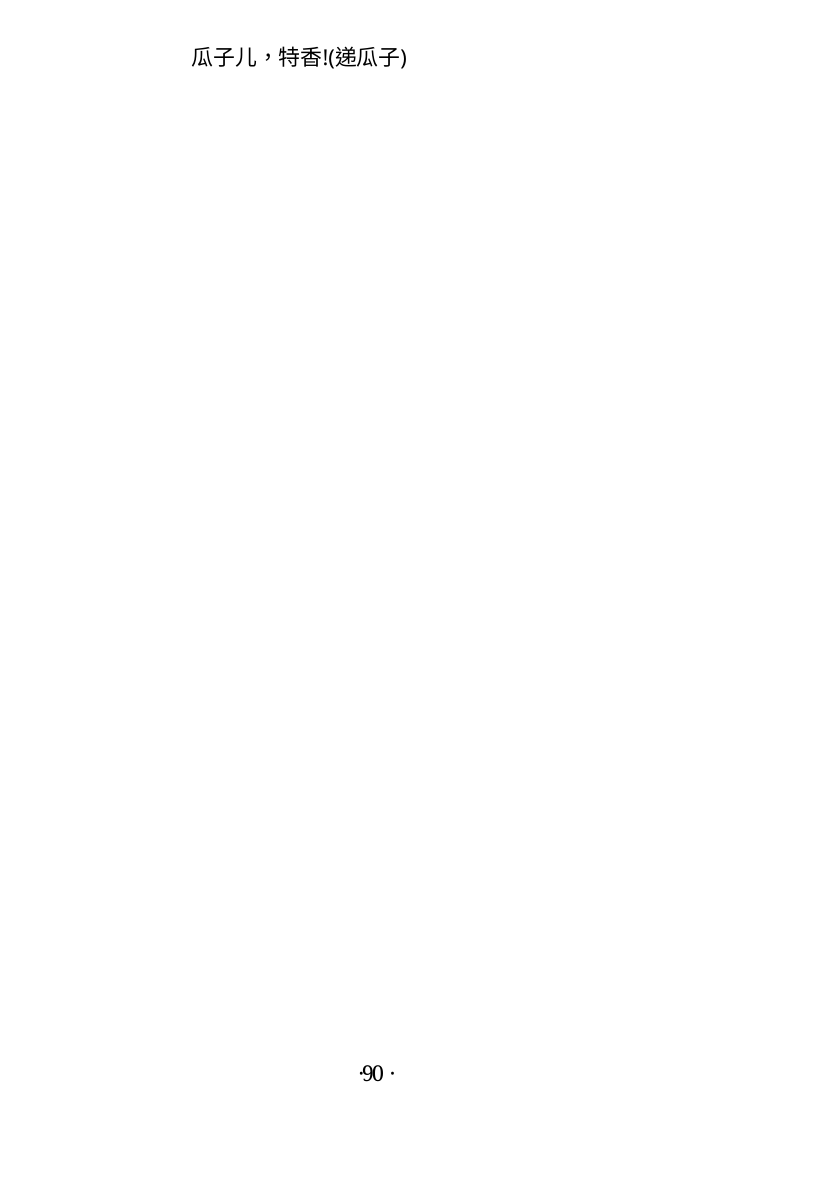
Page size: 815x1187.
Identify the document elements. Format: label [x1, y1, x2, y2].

text [104, 42, 676, 71]
